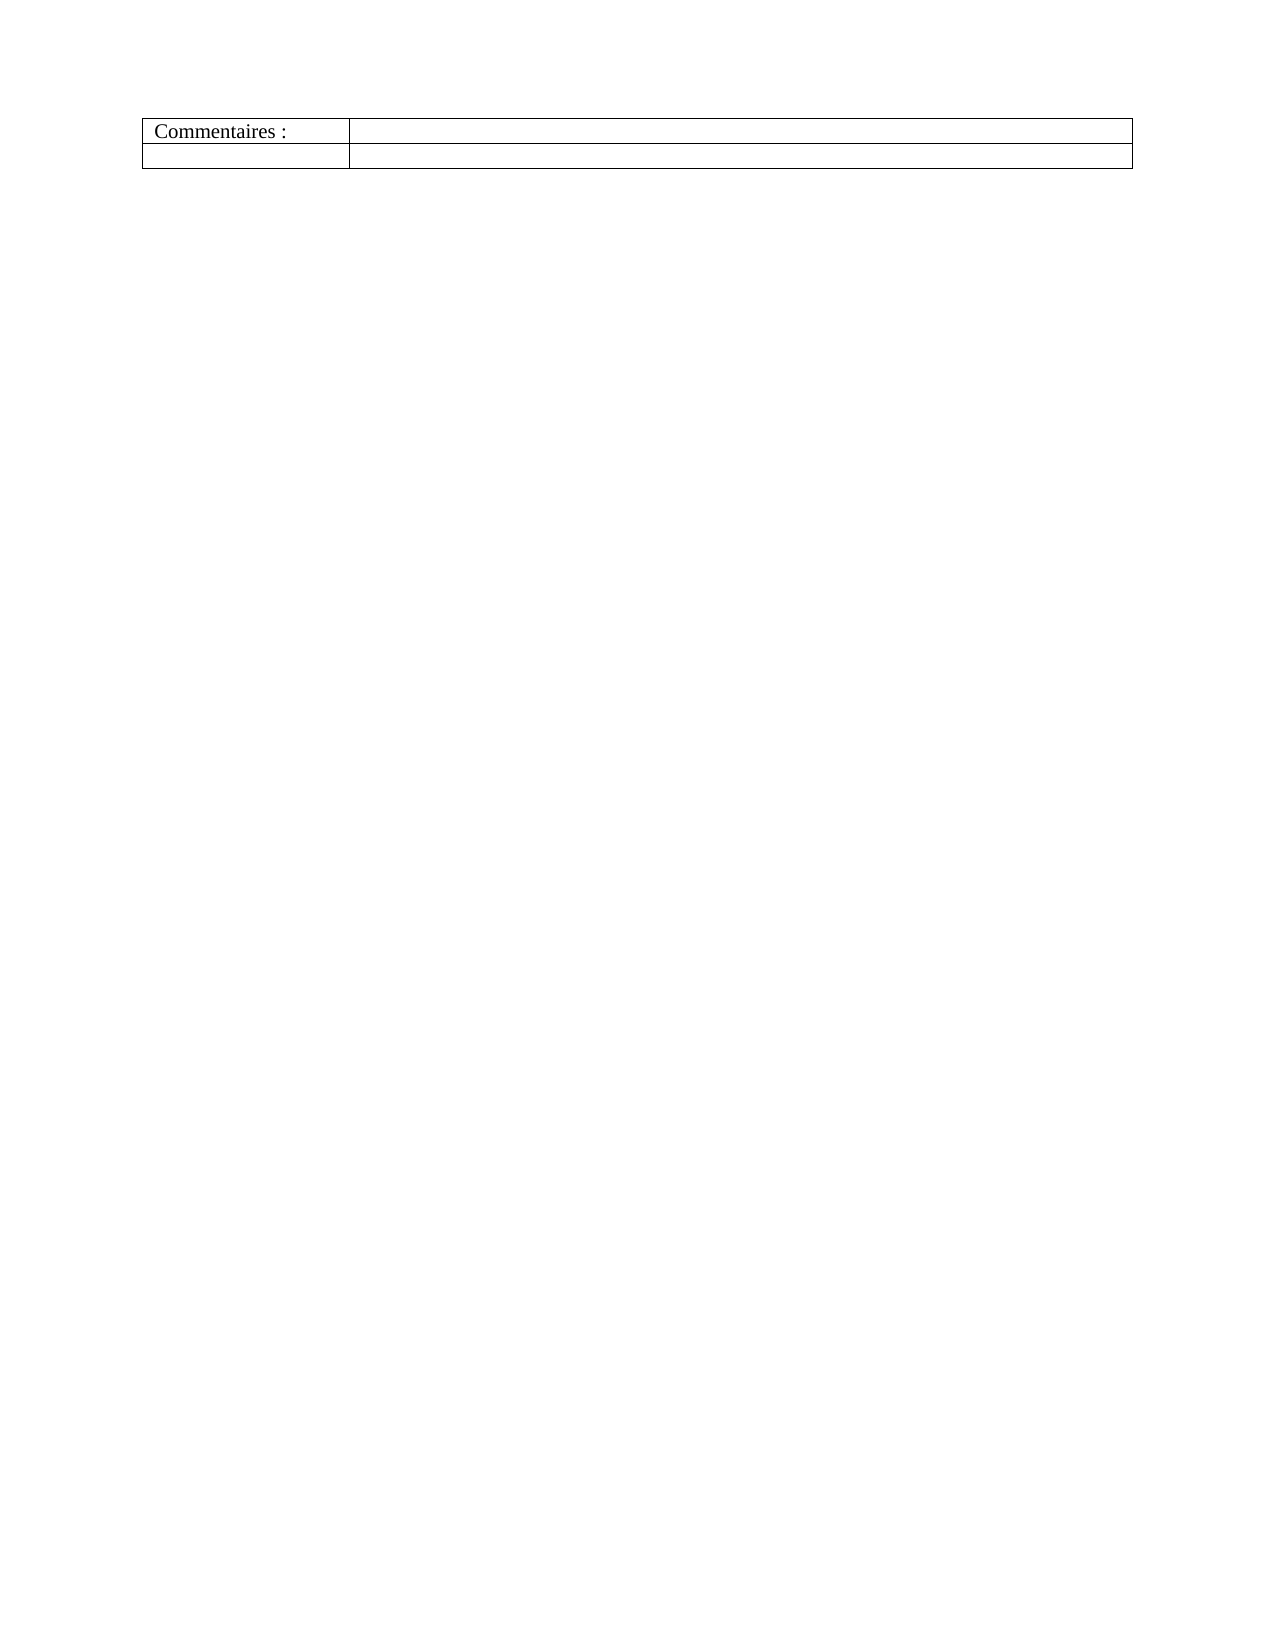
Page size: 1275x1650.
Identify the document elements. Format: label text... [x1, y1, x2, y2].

table_cell [143, 144, 349, 168]
table_cell [350, 119, 1132, 143]
table_cell [350, 144, 1132, 168]
table_cell Commentaires : [143, 119, 349, 143]
